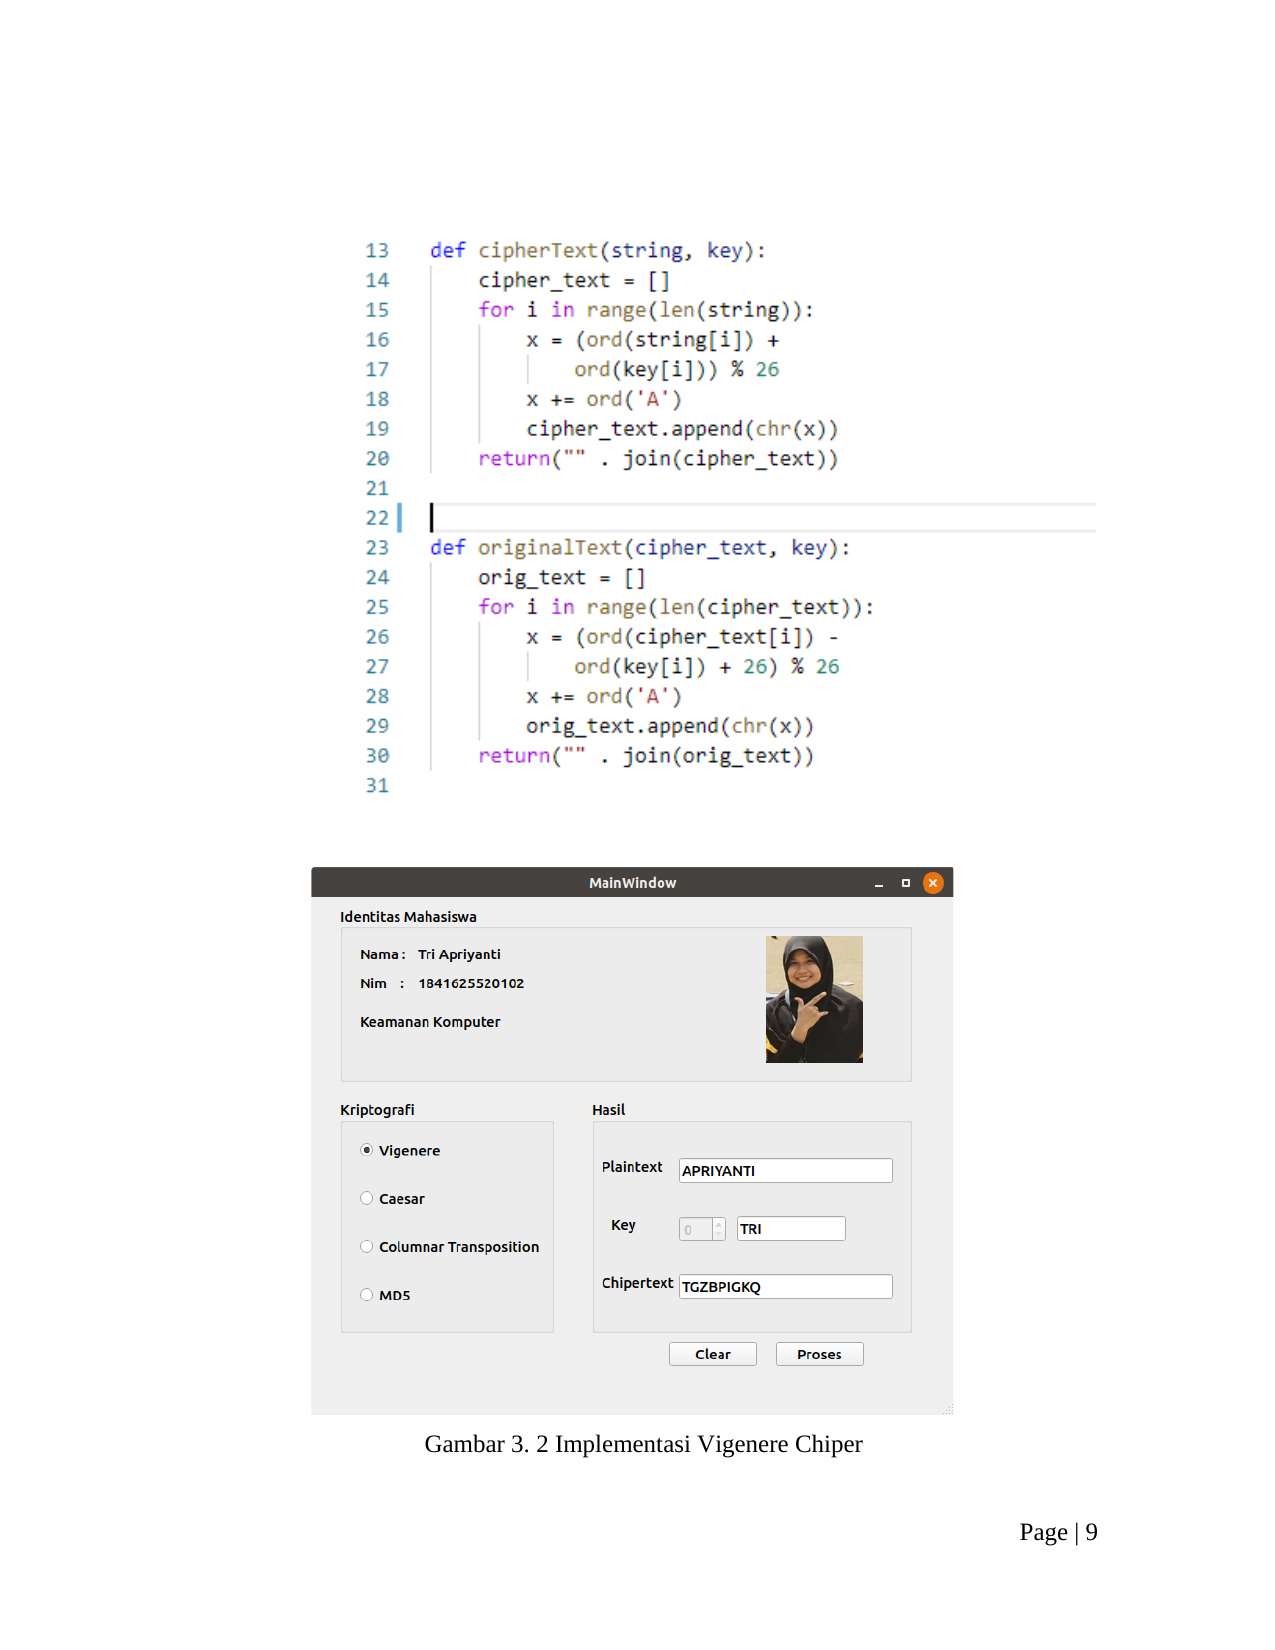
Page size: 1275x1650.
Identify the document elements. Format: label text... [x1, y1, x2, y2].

text Gambar 3. 2 Implementasi Vigenere Chiper [189, 1429, 1098, 1458]
picture [363, 236, 1097, 805]
picture [311, 867, 954, 1415]
